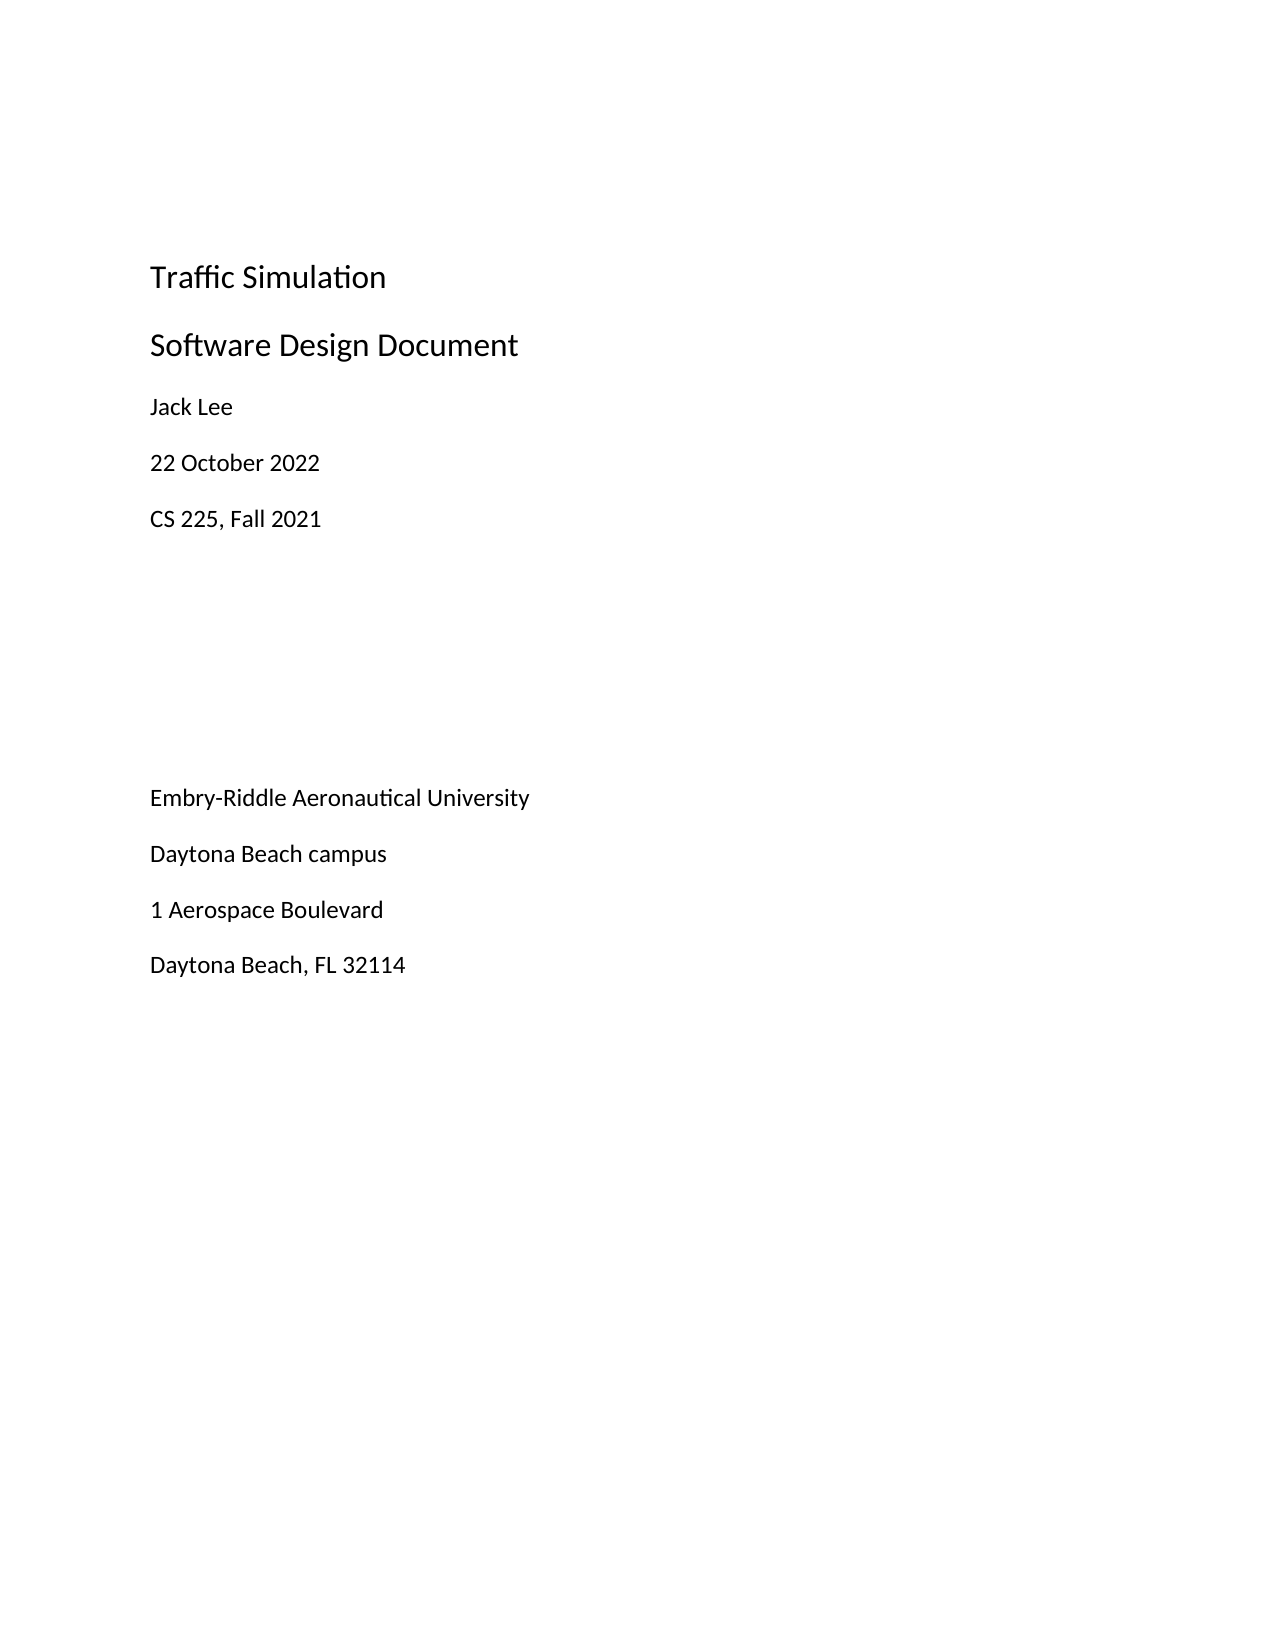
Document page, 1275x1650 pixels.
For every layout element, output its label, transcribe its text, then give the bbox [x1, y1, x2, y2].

text CS 225, Fall 2021 [150, 503, 1125, 533]
text Daytona Beach campus [150, 838, 1125, 868]
text Embry-Riddle Aeronautical University [150, 782, 1125, 813]
text Jack Lee [150, 391, 1125, 422]
text Software Design Document [150, 324, 1125, 364]
text Daytona Beach, FL 32114 [150, 949, 1125, 980]
text 1 Aerospace Boulevard [150, 894, 1125, 924]
text 22 October 2022 [150, 447, 1125, 478]
text Traffic Simulation [150, 256, 1125, 297]
